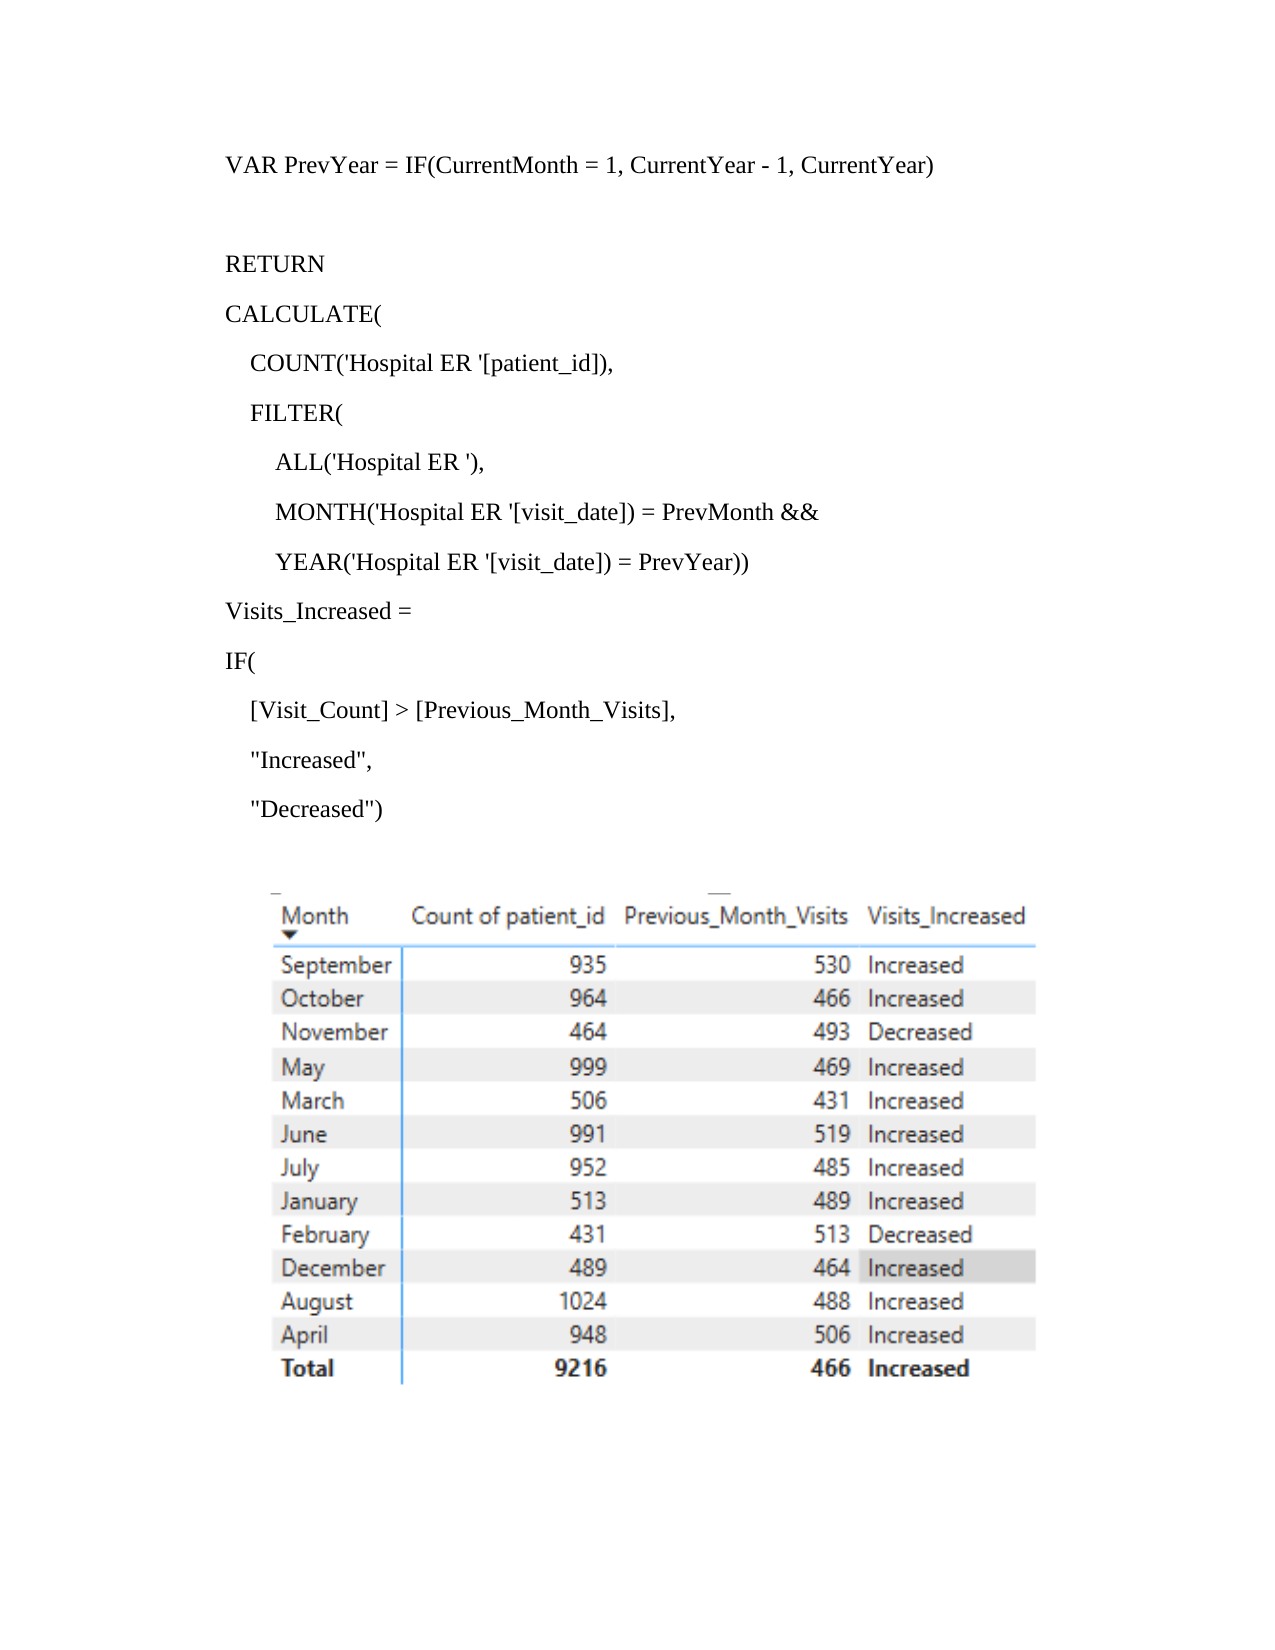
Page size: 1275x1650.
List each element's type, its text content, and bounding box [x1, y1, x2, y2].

text FILTER( [225, 398, 1125, 427]
text "Decreased") [225, 794, 1125, 823]
text [Visit_Count] > [Previous_Month_Visits], [225, 695, 1125, 724]
text RETURN [225, 249, 1125, 278]
text IF( [225, 646, 1125, 674]
text Visits_Increased = [225, 596, 1125, 625]
text ALL('Hospital ER '), [225, 447, 1125, 476]
text CALCULATE( [225, 299, 1125, 327]
picture [270, 893, 1080, 1434]
text YEAR('Hospital ER '[visit_date]) = PrevYear)) [225, 547, 1125, 575]
text "Increased", [225, 745, 1125, 774]
text VAR PrevYear = IF(CurrentMonth = 1, CurrentYear - 1, CurrentYear) [225, 150, 1125, 179]
text COUNT('Hospital ER '[patient_id]), [225, 348, 1125, 377]
text MONTH('Hospital ER '[visit_date]) = PrevMonth && [225, 497, 1125, 526]
